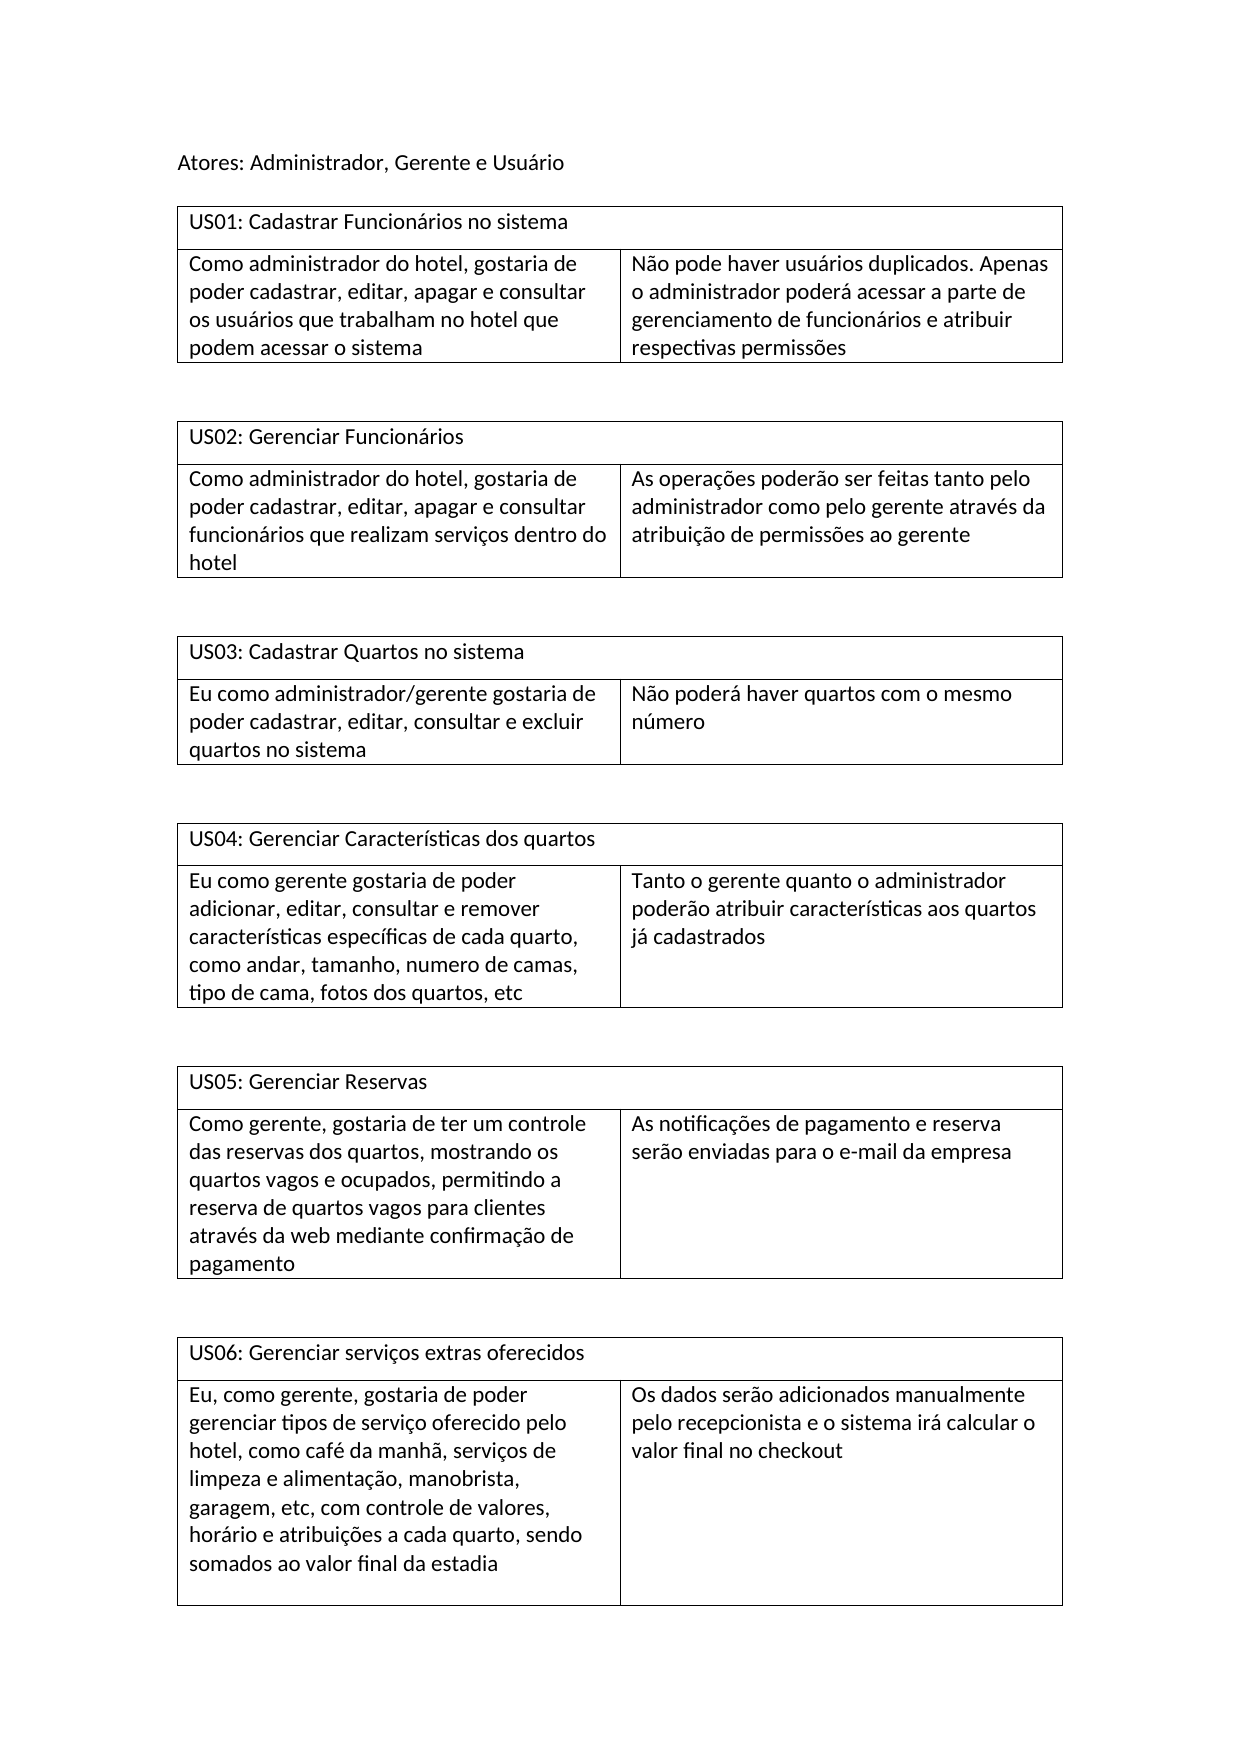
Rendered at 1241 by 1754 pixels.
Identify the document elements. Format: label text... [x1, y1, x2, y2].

table_cell Como gerente, gostaria de ter um controle das reservas dos quartos, mostrando os quartos vagos e ocupados, permitindo a reserva de quartos vagos para clientes através da web mediante confirmação de pagamento [178, 1110, 620, 1278]
table_cell Não pode haver usuários duplicados. Apenas o administrador poderá acessar a parte de gerenciamento de funcionários e atribuir respectivas permissões [621, 250, 1062, 362]
table_cell Não poderá haver quartos com o mesmo número [621, 680, 1062, 763]
table_header US05: Gerenciar Reservas [178, 1067, 1062, 1108]
table_header US02: Gerenciar Funcionários [178, 422, 1062, 463]
table_cell As operações poderão ser feitas tanto pelo administrador como pelo gerente através da atribuição de permissões ao gerente [621, 465, 1062, 577]
table_header US03: Cadastrar Quartos no sistema [178, 637, 1062, 678]
table_cell Eu como administrador/gerente gostaria de poder cadastrar, editar, consultar e excluir quartos no sistema [178, 680, 620, 763]
table_cell As notificações de pagamento e reserva serão enviadas para o e-mail da empresa [621, 1110, 1062, 1278]
table_cell Os dados serão adicionados manualmente pelo recepcionista e o sistema irá calcular o valor final no checkout [621, 1381, 1062, 1605]
table_cell Eu como gerente gostaria de poder adicionar, editar, consultar e remover características específicas de cada quarto, como andar, tamanho, numero de camas, tipo de cama, fotos dos quartos, etc [178, 866, 620, 1007]
table_cell Tanto o gerente quanto o administrador poderão atribuir características aos quartos já cadastrados [621, 866, 1062, 1007]
table_header US04: Gerenciar Características dos quartos [178, 824, 1062, 865]
table_cell Como administrador do hotel, gostaria de poder cadastrar, editar, apagar e consultar funcionários que realizam serviços dentro do hotel [178, 465, 620, 577]
table_header US01: Cadastrar Funcionários no sistema [178, 207, 1062, 248]
table_cell Eu, como gerente, gostaria de poder gerenciar tipos de serviço oferecido pelo hotel, como café da manhã, serviços de limpeza e alimentação, manobrista, garagem, etc, com controle de valores, horário e atribuições a cada quarto, sendo somados ao valor final da estadia [178, 1381, 620, 1605]
table_cell Como administrador do hotel, gostaria de poder cadastrar, editar, apagar e consultar os usuários que trabalham no hotel que podem acessar o sistema [178, 250, 620, 362]
table_header US06: Gerenciar serviços extras oferecidos [178, 1338, 1062, 1379]
text Atores: Administrador, Gerente e Usuário [177, 148, 1063, 176]
